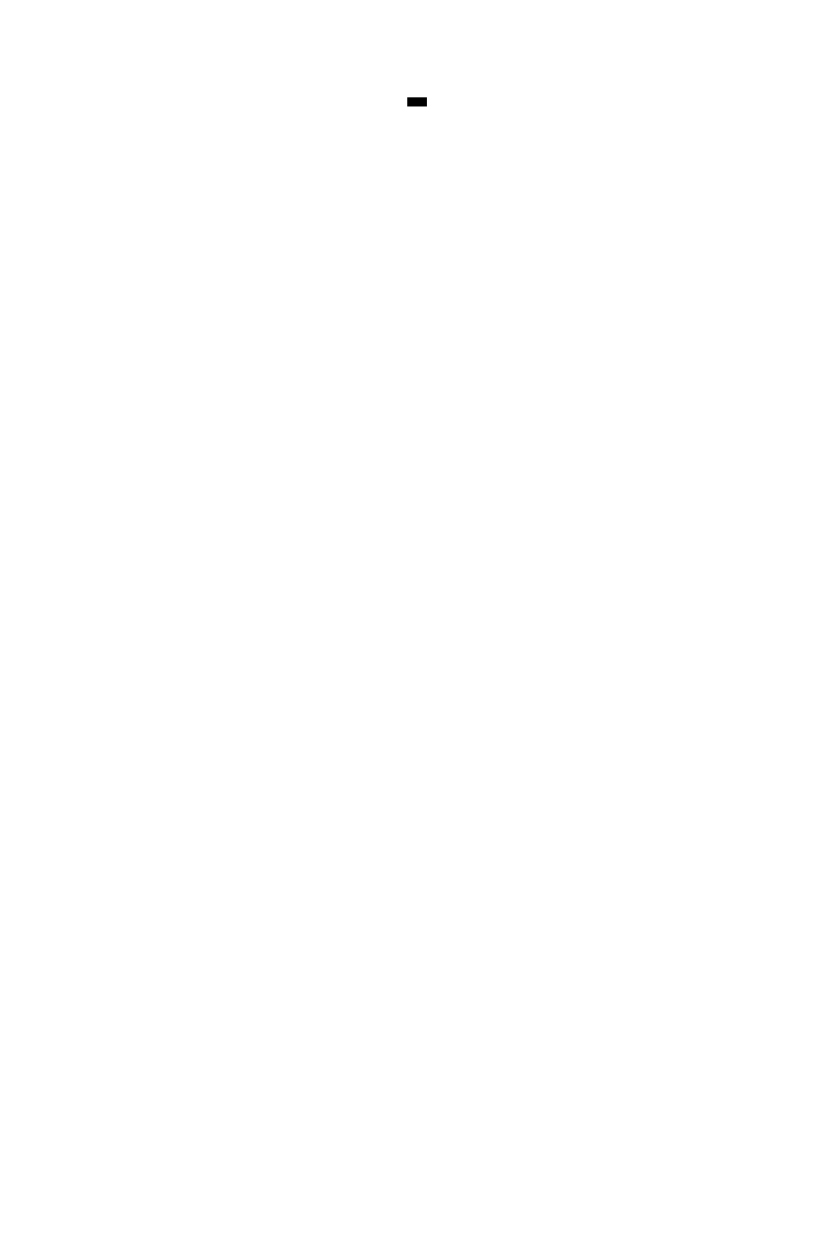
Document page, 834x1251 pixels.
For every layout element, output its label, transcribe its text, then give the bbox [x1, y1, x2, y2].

text - [69, 33, 765, 145]
